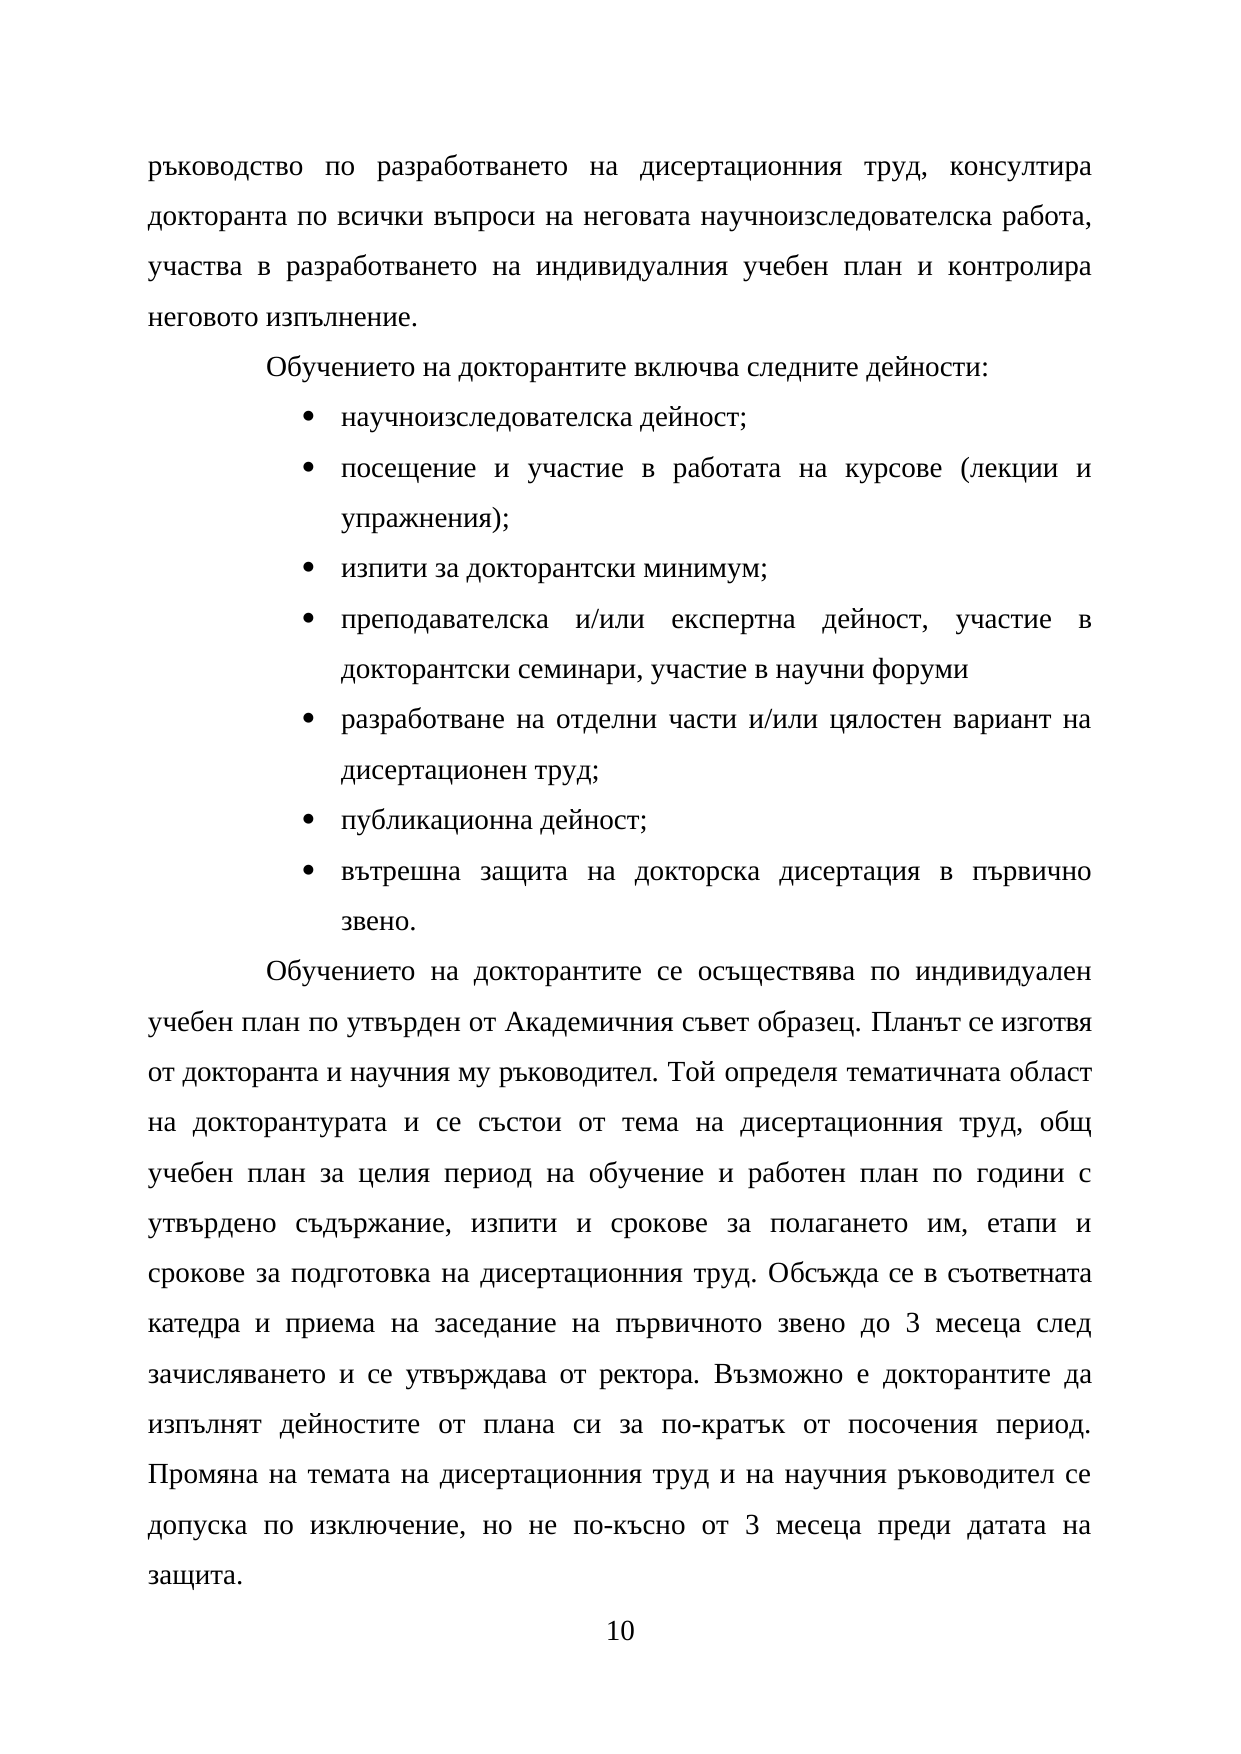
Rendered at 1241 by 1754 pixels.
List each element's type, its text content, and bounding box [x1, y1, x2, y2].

text Обучението на докторантите се осъществява по индивидуален учебен план по утвърден от Академичния съвет образец. Планът се изготвя от докторанта и научния му ръководител. Той определя тематичната област на докторантурата и се състои от тема на дисертационния труд, общ учебен план за целия период на обучение и работен план по години с утвърдено съдържание, изпити и срокове за полагането им, етапи и срокове за подготовка на дисертационния труд. Обсъжда се в съответната катедра и приема на заседание на първичното звено до 3 месеца след зачисляването и се утвърждава от ректора. Възможно е докторантите да изпълнят дейностите от плана си за по-кратък от посочения период. Промяна на темата на дисертационния труд и на научния ръководител се допуска по изключение, но не по-късно от 3 месеца преди датата на защита. [148, 953, 1092, 1591]
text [148, 148, 1092, 332]
list вътрешна защита на докторска дисертация в първично звено. [303, 853, 1092, 937]
list публикационна дейност; [303, 802, 1092, 836]
list научноизследователска дейност; [303, 399, 1092, 433]
list преподавателска и/или експертна дейност, участие в докторантски семинари, участие в научни форуми [303, 601, 1092, 685]
list разработване на отделни части и/или цялостен вариант на дисертационен труд; [303, 702, 1092, 786]
text Обучението на докторантите включва следните дейности: [148, 349, 1092, 382]
list посещение и участие в работата на курсове (лекции и упражнения); [303, 450, 1092, 534]
list изпити за докторантски минимум; [303, 550, 1092, 584]
